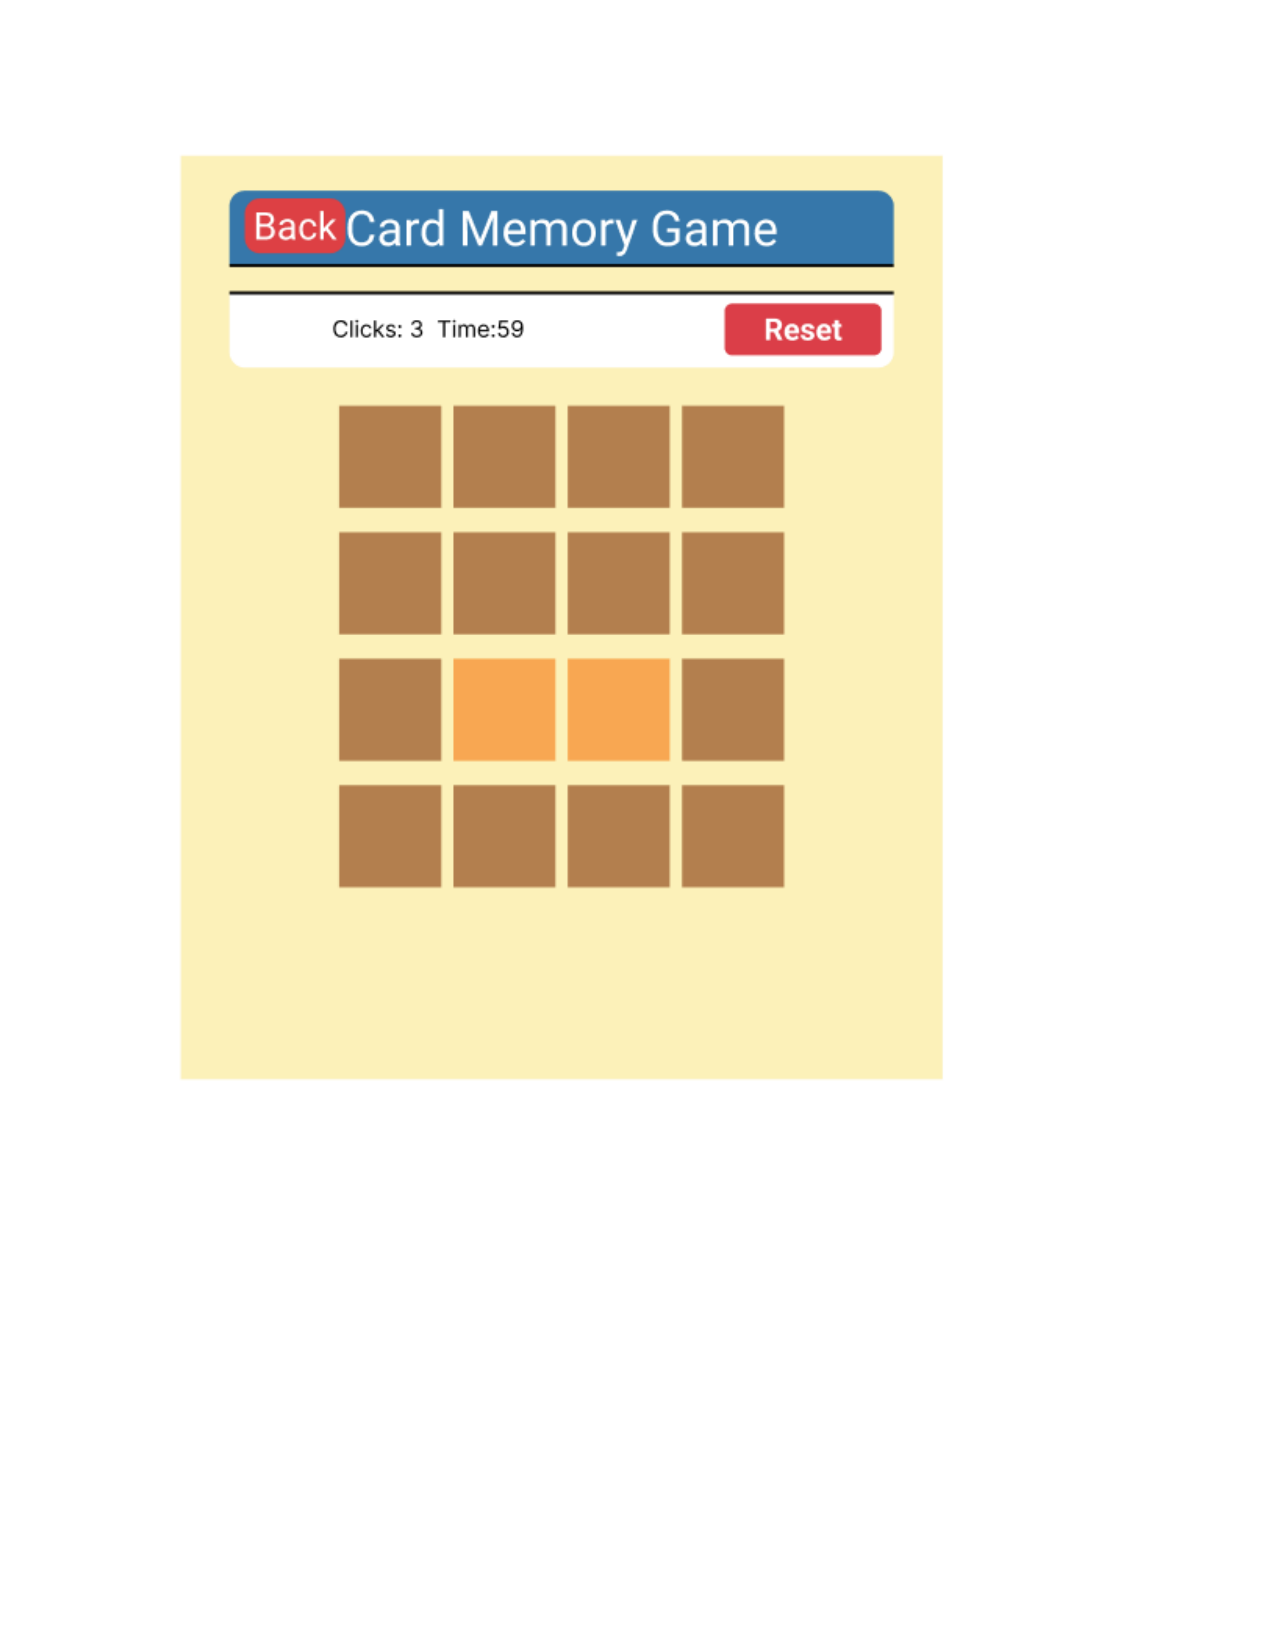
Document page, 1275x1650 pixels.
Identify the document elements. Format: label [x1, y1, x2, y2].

picture [177, 147, 954, 1087]
